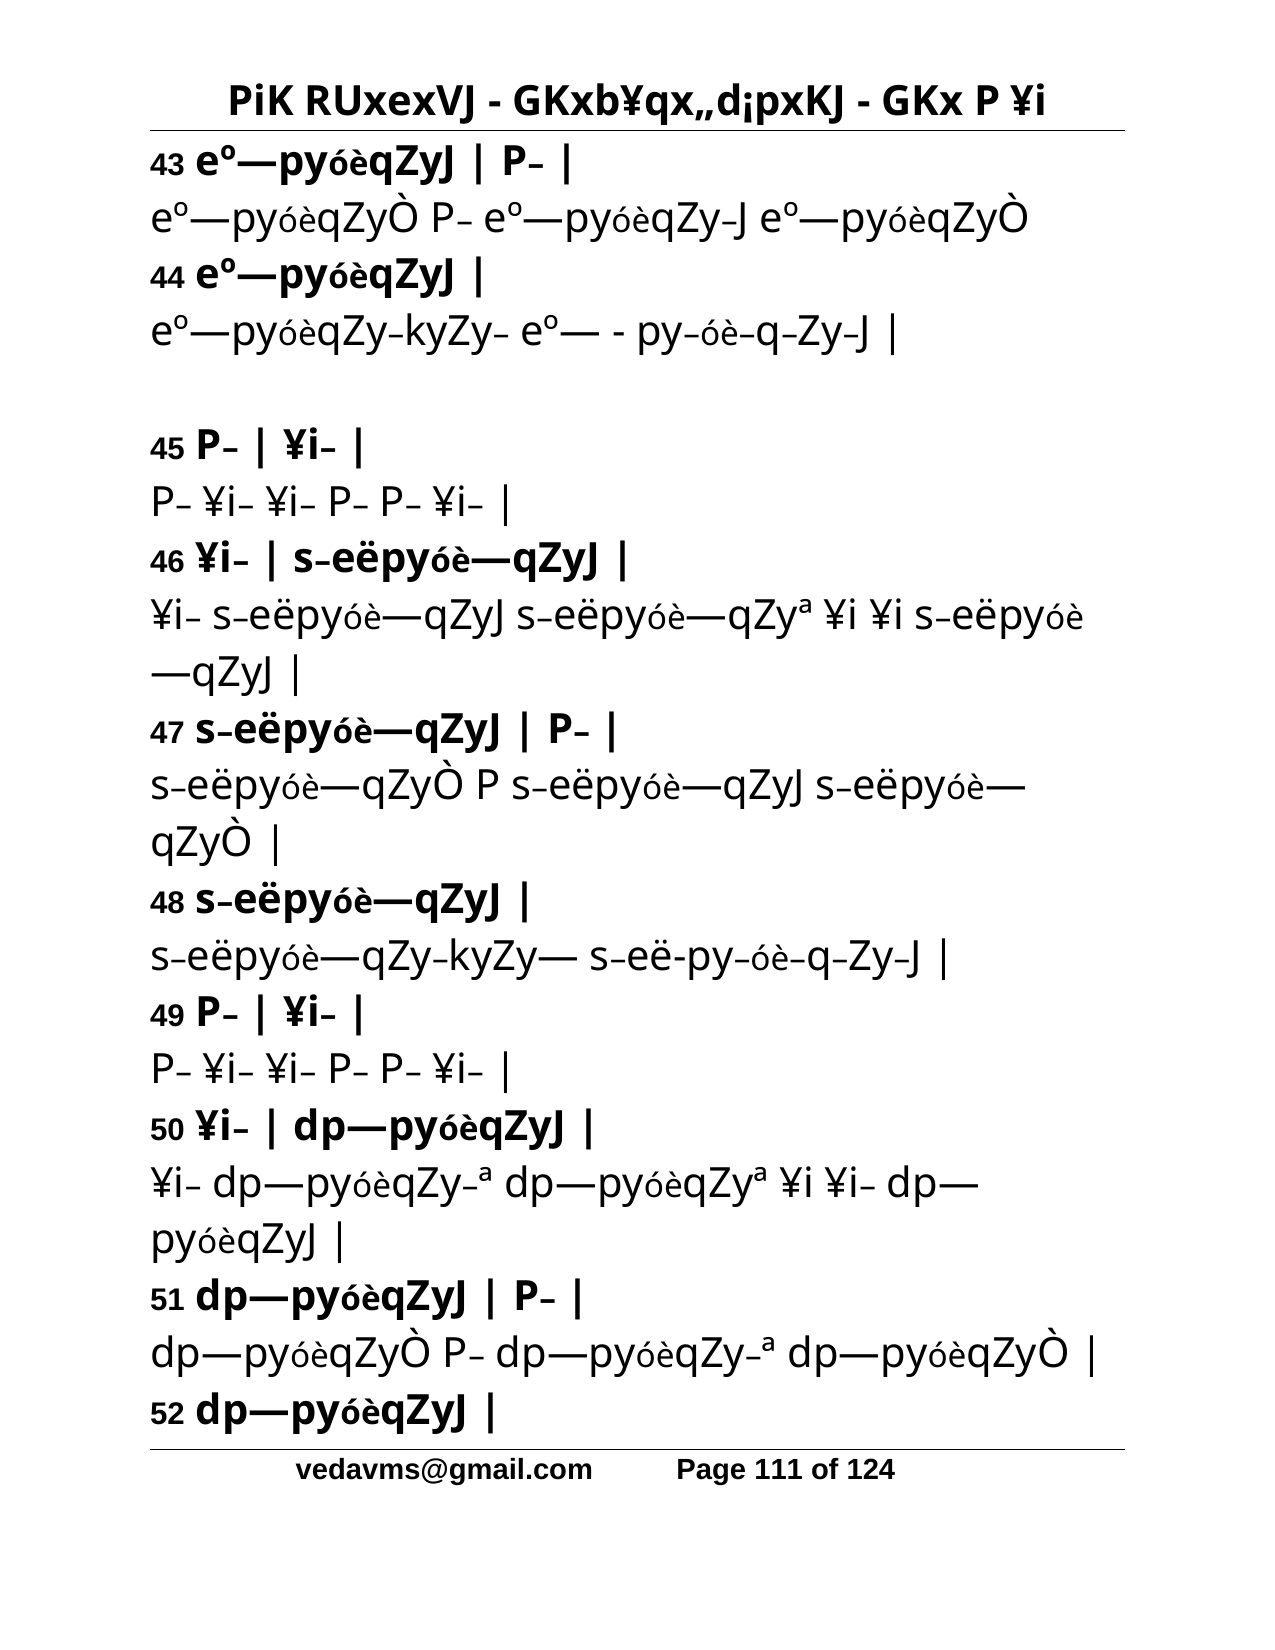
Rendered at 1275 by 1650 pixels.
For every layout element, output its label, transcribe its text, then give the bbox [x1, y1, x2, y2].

text 49 P– | ¥i– | [150, 982, 1125, 1039]
text 47 s–eëpyóè—qZyJ | P– | [150, 698, 1125, 755]
text s–eëpyóè—qZyÒ P s–eëpyóè—qZyJ s–eëpyóè—qZyÒ | [150, 755, 1125, 869]
text ¥i– s–eëpyóè—qZyJ s–eëpyóè—qZyª ¥i ¥i s–eëpyóè—qZyJ | [150, 585, 1125, 698]
text P– ¥i– ¥i– P– P– ¥i– | [150, 471, 1125, 528]
text 46 ¥i– | s–eëpyóè—qZyJ | [150, 528, 1125, 585]
text 48 s–eëpyóè—qZyJ | [150, 869, 1125, 926]
text 45 P– | ¥i– | [150, 414, 1125, 471]
text 43 eº—pyóèqZyJ | P– | [150, 131, 1125, 187]
text 51 dp—pyóèqZyJ | P– | [150, 1266, 1125, 1323]
text ¥i– dp—pyóèqZy–ª dp—pyóèqZyª ¥i ¥i– dp—pyóèqZyJ | [150, 1153, 1125, 1266]
text P– ¥i– ¥i– P– P– ¥i– | [150, 1039, 1125, 1096]
text 52 dp—pyóèqZyJ | [150, 1380, 1125, 1436]
text eº—pyóèqZyÒ P– eº—pyóèqZy–J eº—pyóèqZyÒ [150, 187, 1125, 244]
text eº—pyóèqZy–kyZy– eº— - py–óè–q–Zy–J | [150, 301, 1125, 358]
text 44 eº—pyóèqZyJ | [150, 244, 1125, 301]
text s–eëpyóè—qZy–kyZy— s–eë-py–óè–q–Zy–J | [150, 926, 1125, 982]
text dp—pyóèqZyÒ P– dp—pyóèqZy–ª dp—pyóèqZyÒ | [150, 1323, 1125, 1380]
text 50 ¥i– | dp—pyóèqZyJ | [150, 1096, 1125, 1153]
